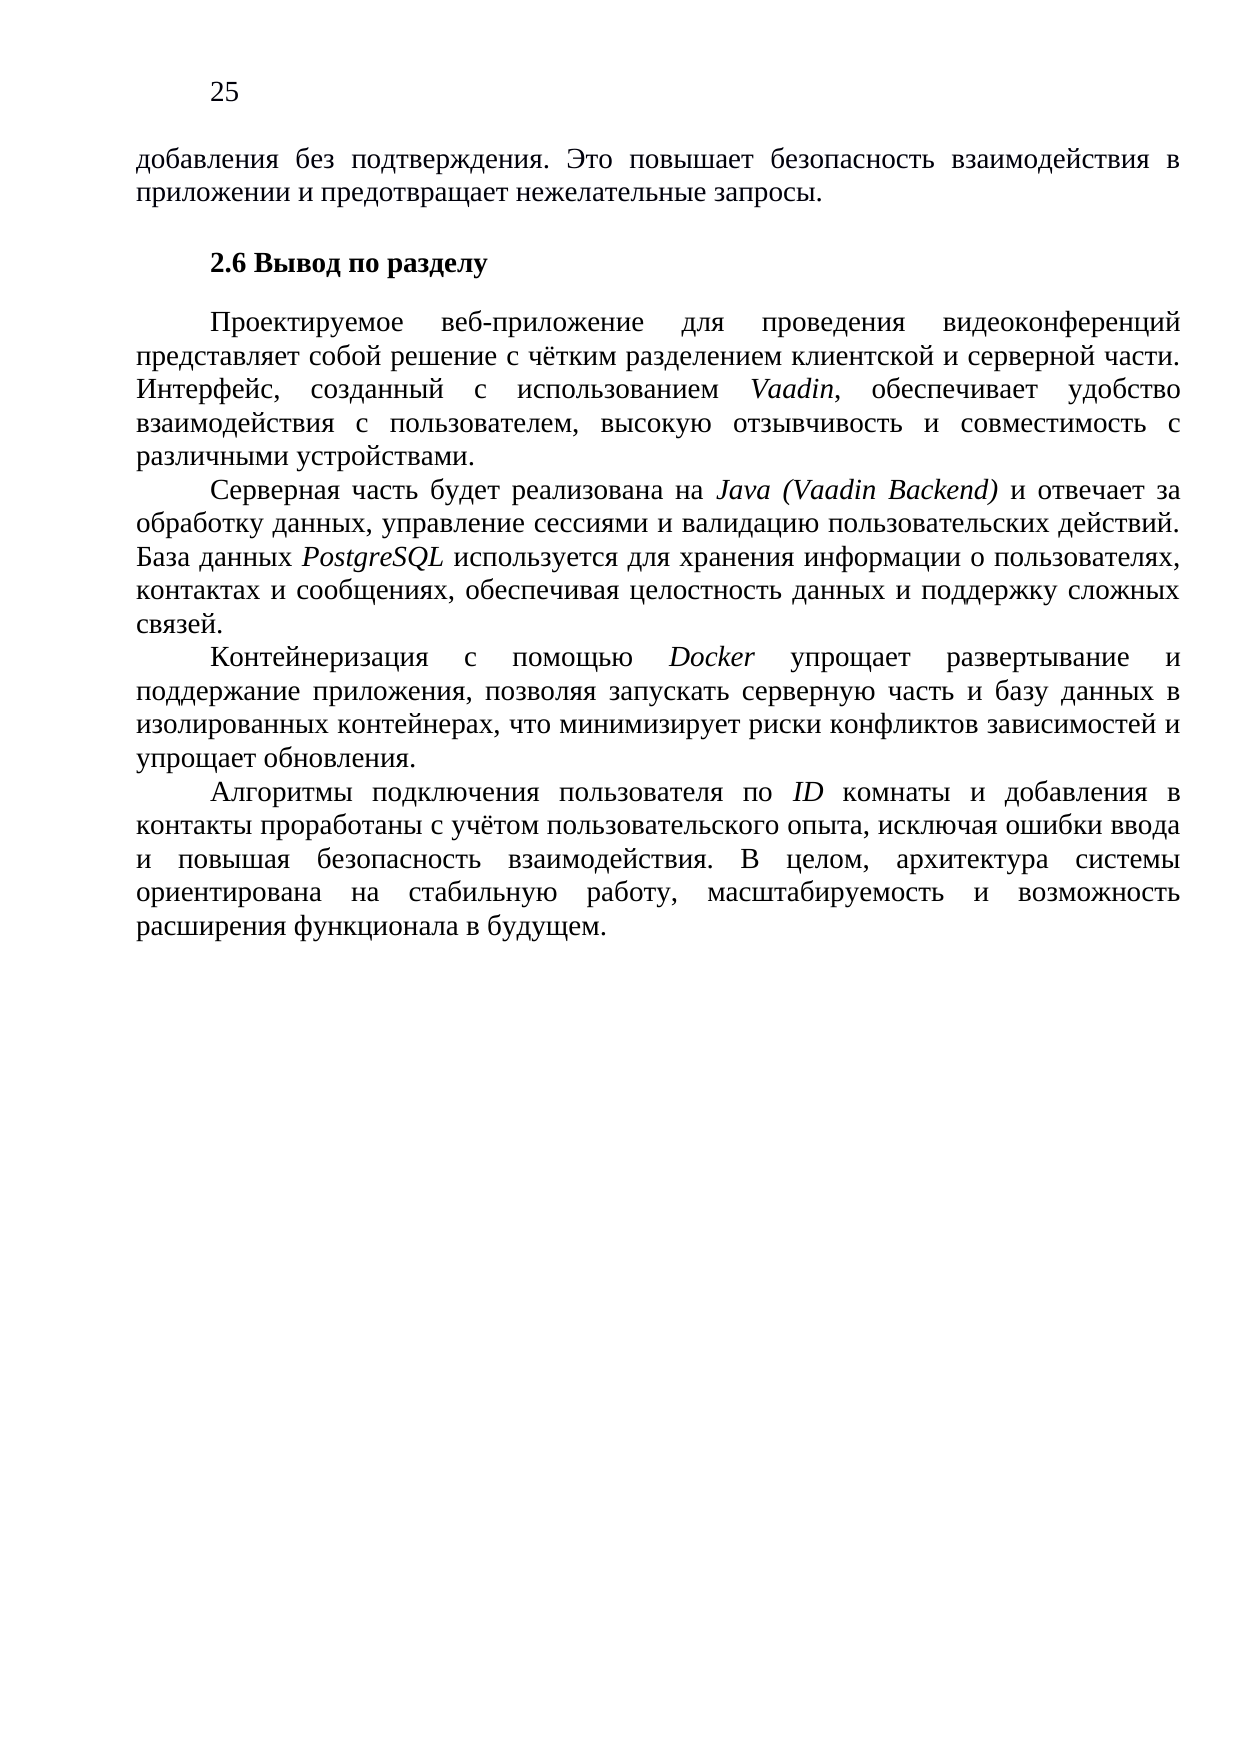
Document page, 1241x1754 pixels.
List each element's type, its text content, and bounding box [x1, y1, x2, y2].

text Проектируемое веб-приложение для проведения видеоконференций представляет собой решение с чётким разделением клиентской и серверной части. Интерфейс, созданный с использованием Vaadin, обеспечивает удобство взаимодействия с пользователем, высокую отзывчивость и совместимость с различными устройствами. [136, 304, 1181, 472]
text Алгоритмы подключения пользователя по ID комнаты и добавления в контакты проработаны с учётом пользовательского опыта, исключая ошибки ввода и повышая безопасность взаимодействия. В целом, архитектура системы ориентирована на стабильную работу, масштабируемость и возможность расширения функционала в будущем. [136, 774, 1181, 941]
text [136, 141, 1181, 208]
text Серверная часть будет реализована на Java (Vaadin Backend) и отвечает за обработку данных, управление сессиями и валидацию пользовательских действий. База данных PostgreSQL используется для хранения информации о пользователях, контактах и сообщениях, обеспечивая целостность данных и поддержку сложных связей. [136, 472, 1181, 639]
list 2.6 Вывод по разделу [136, 246, 1181, 279]
text Контейнеризация с помощью Docker упрощает развертывание и поддержание приложения, позволяя запускать серверную часть и базу данных в изолированных контейнерах, что минимизирует риски конфликтов зависимостей и упрощает обновления. [136, 639, 1181, 774]
